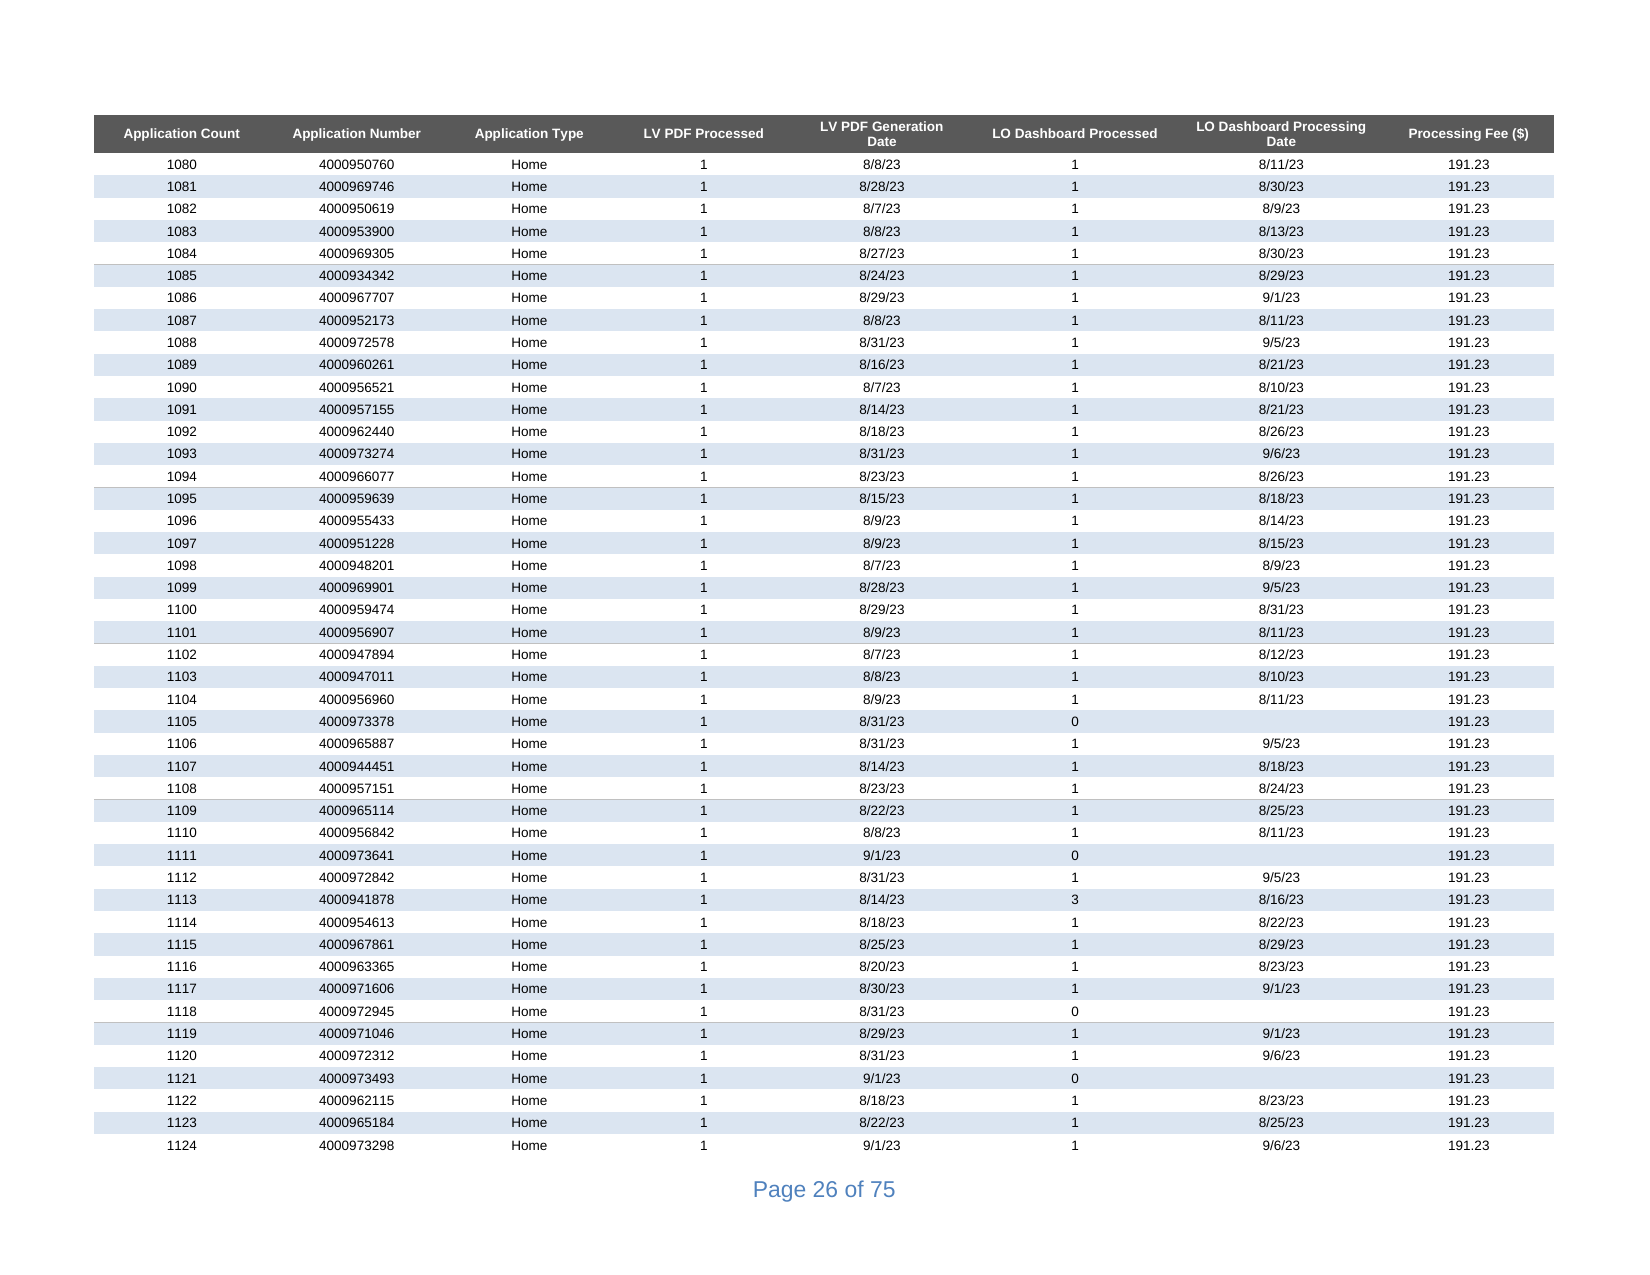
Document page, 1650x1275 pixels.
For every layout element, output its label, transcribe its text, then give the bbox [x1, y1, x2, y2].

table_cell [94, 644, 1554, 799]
table_header Application Number [269, 115, 444, 153]
table_header LV PDF Processed [614, 115, 793, 153]
table_header LO Dashboard Processing Date [1179, 115, 1383, 153]
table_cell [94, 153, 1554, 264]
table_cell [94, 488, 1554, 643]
table_header LO Dashboard Processed [971, 115, 1179, 153]
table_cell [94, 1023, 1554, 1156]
table_header Application Type [444, 115, 614, 153]
table_header Application Count [94, 115, 269, 153]
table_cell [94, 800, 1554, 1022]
table_header LV PDF Generation Date [793, 115, 971, 153]
table_header Processing Fee ($) [1383, 115, 1554, 153]
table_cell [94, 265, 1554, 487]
